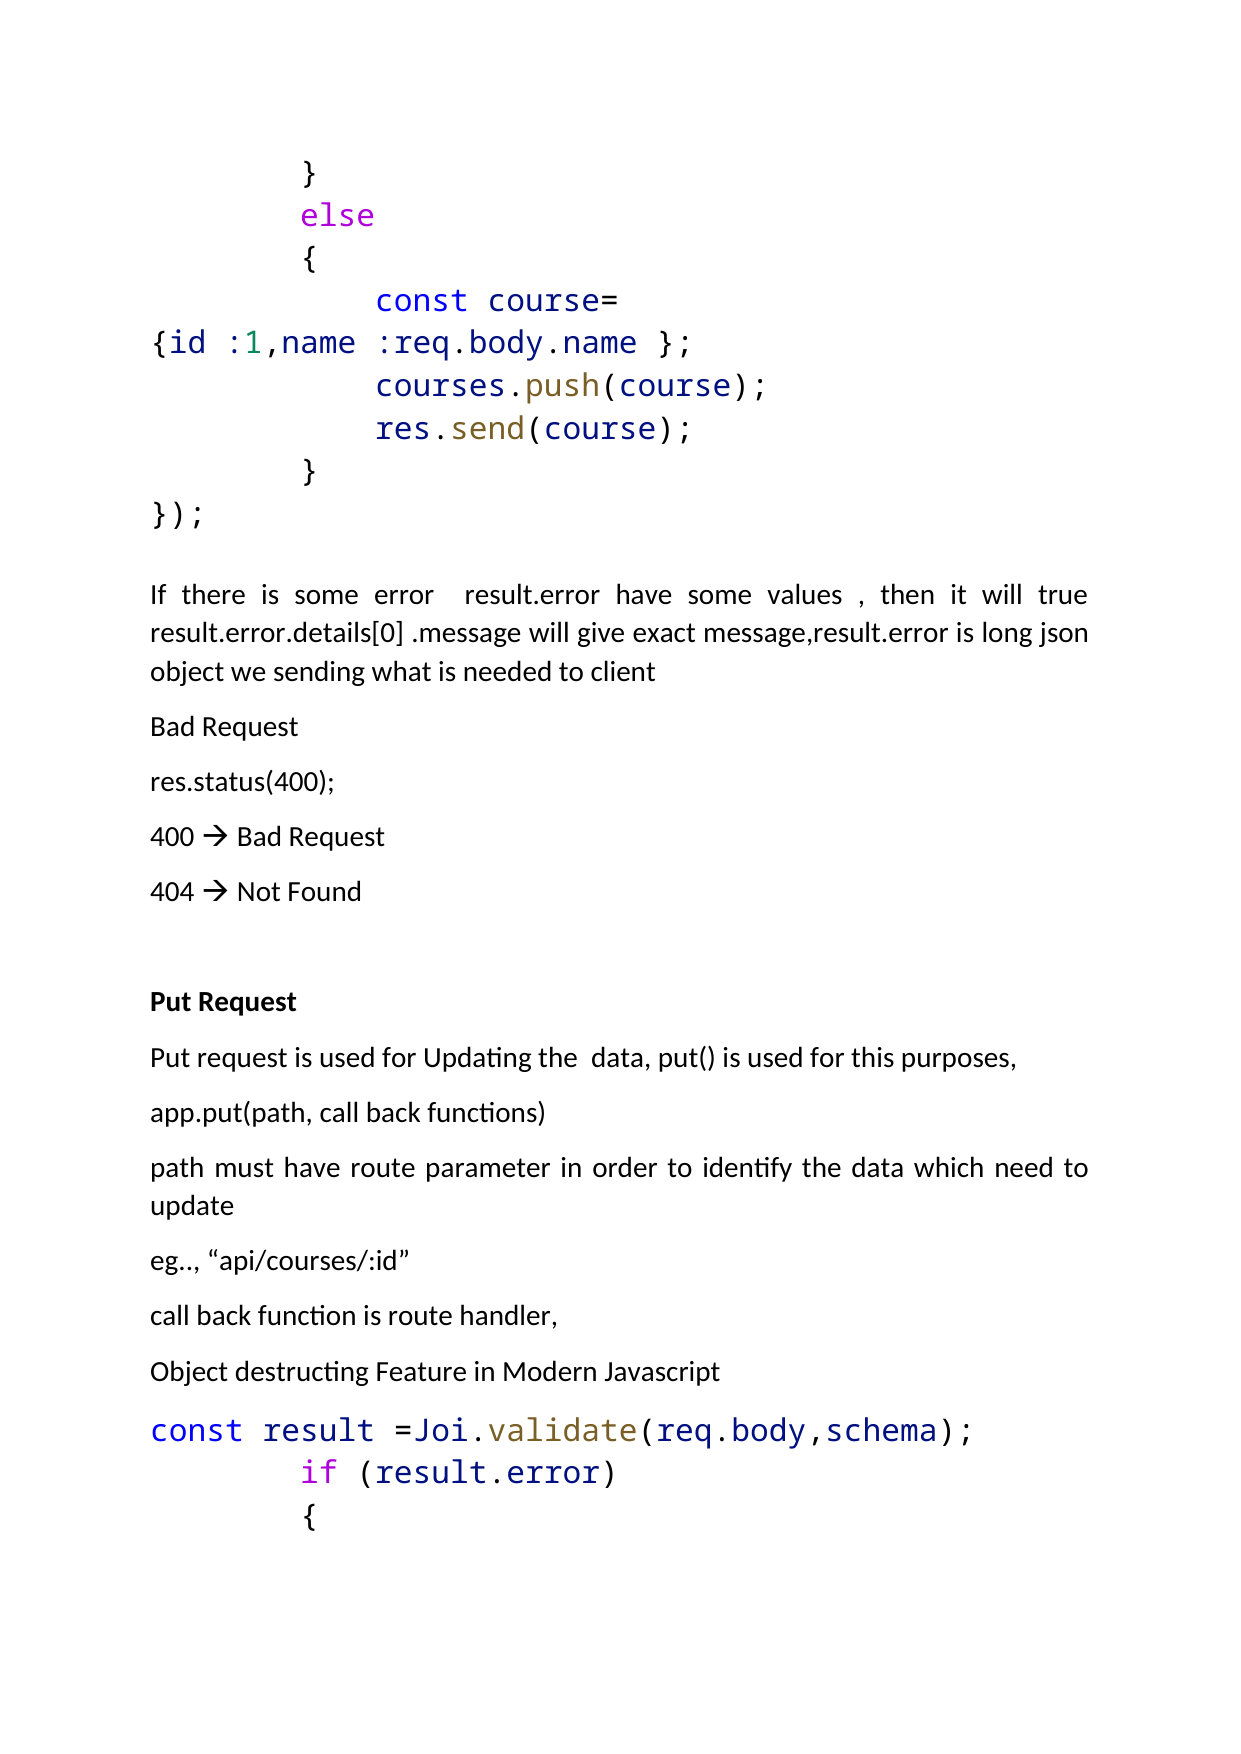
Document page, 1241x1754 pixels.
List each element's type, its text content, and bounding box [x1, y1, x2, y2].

text { [150, 1493, 1090, 1536]
text else [150, 193, 1090, 235]
text call back function is route handler, [150, 1297, 1090, 1333]
text Bad Request [150, 708, 1090, 744]
text } [150, 150, 1090, 193]
text { [150, 235, 1090, 278]
text If there is some error result.error have some values , then it will true result.error.details[0] .message will give exact message,result.error is long json object we sending what is needed to client [150, 576, 1090, 688]
text eg.., “api/courses/:id” [150, 1242, 1090, 1278]
text const course= {id :1,name :req.body.name }; [150, 278, 1090, 363]
text res.status(400); [150, 763, 1090, 799]
text path must have route parameter in order to identify the data which need to update [150, 1149, 1090, 1223]
text }); [150, 491, 1090, 533]
text Put Request [150, 983, 1090, 1019]
text app.put(path, call back functions) [150, 1094, 1090, 1129]
text res.send(course); [150, 406, 1090, 448]
text 400 Bad Request [150, 818, 1090, 854]
text Object destructing Feature in Modern Javascript [150, 1353, 1090, 1388]
text Put request is used for Updating the data, put() is used for this purposes, [150, 1039, 1090, 1074]
text 404 Not Found [150, 873, 1090, 909]
text const result =Joi.validate(req.body,schema); [150, 1408, 1090, 1450]
text if (result.error) [150, 1450, 1090, 1493]
text courses.push(course); [150, 363, 1090, 406]
text } [150, 448, 1090, 491]
